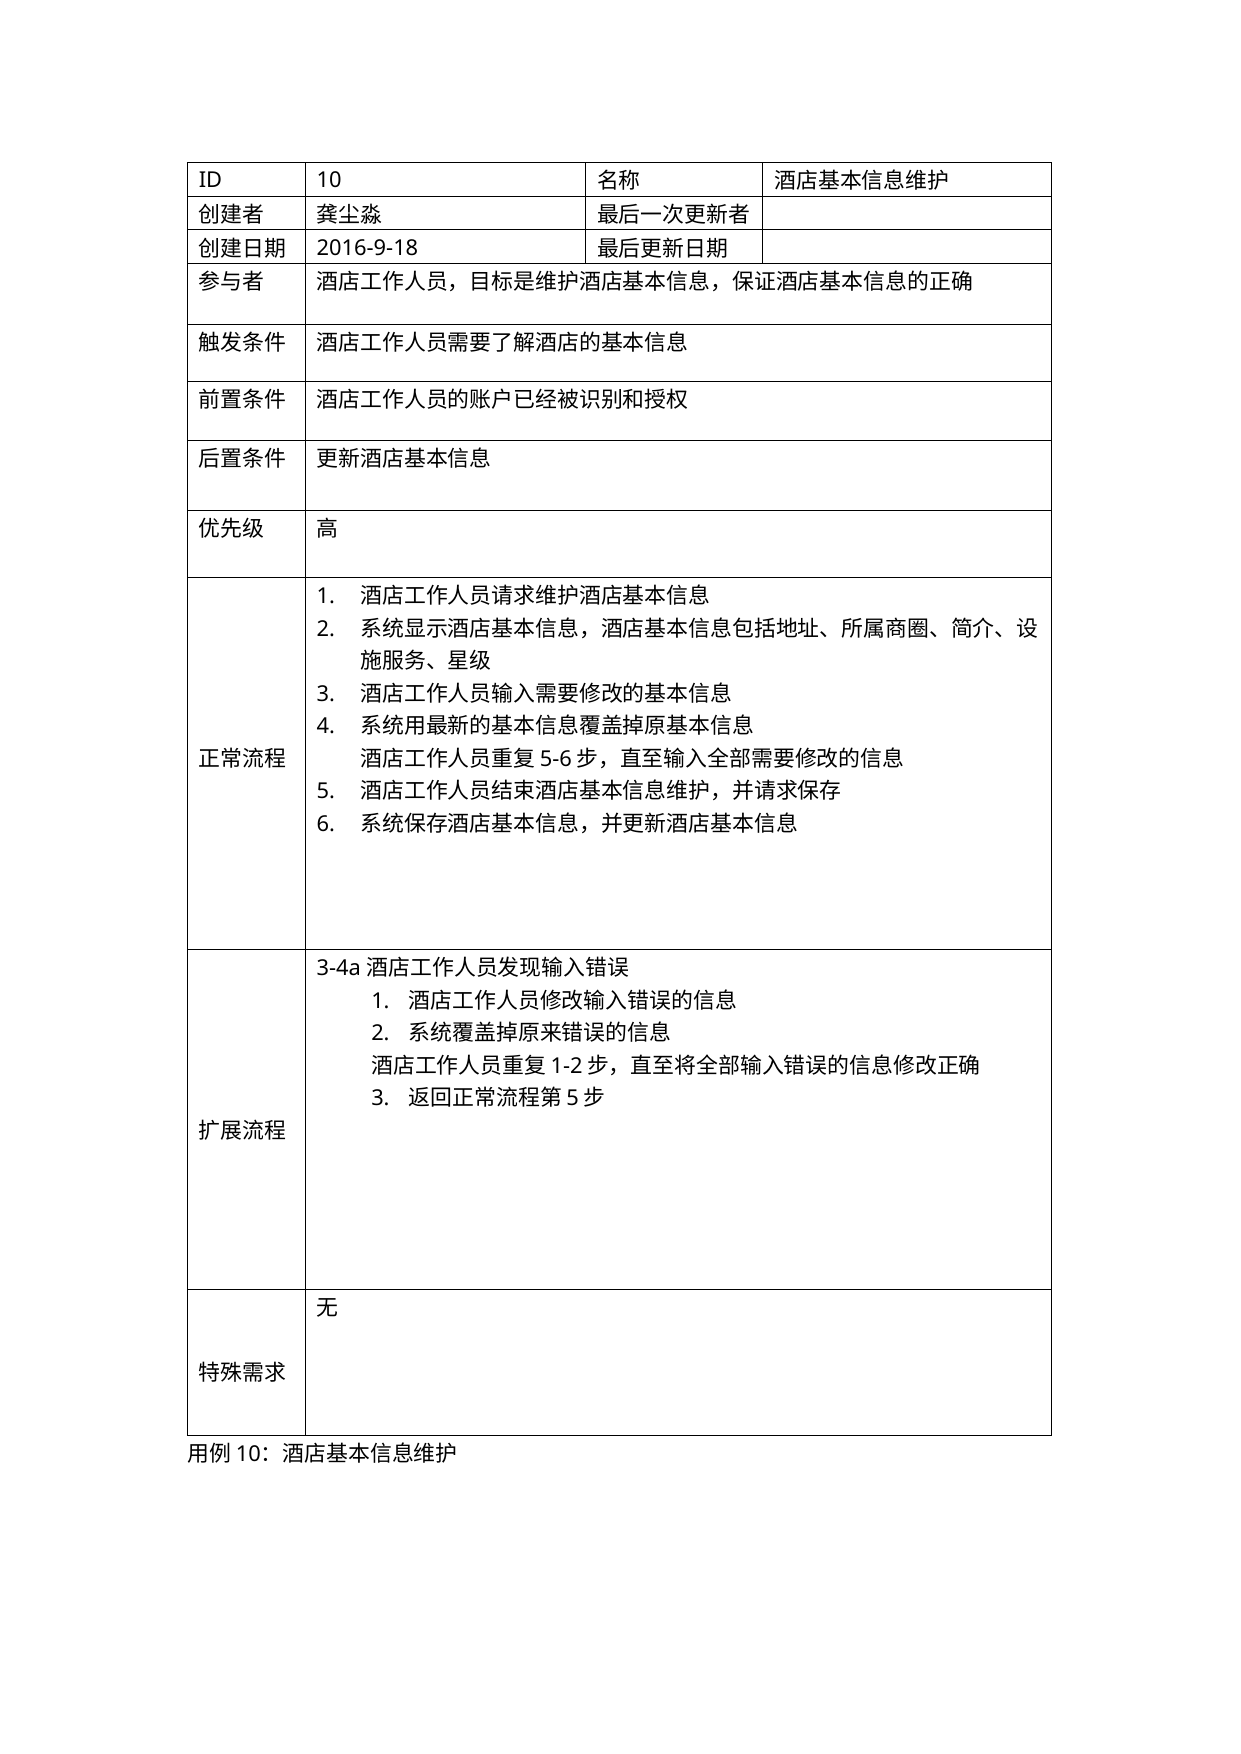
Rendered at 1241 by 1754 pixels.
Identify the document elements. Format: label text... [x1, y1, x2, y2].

table_cell 酒店工作人员的账户已经被识别和授权 [306, 382, 1051, 440]
table_cell 酒店工作人员需要了解酒店的基本信息 [306, 325, 1051, 381]
table_cell 3-4a 酒店工作人员发现输入错误 酒店工作人员修改输入错误的信息 系统覆盖掉原来错误的信息 酒店工作人员重复1-2步，直至将全部输入错误的信息修改正确 返回正常流程第5步 [306, 950, 1051, 1289]
table_cell 前置条件 [188, 382, 305, 440]
table_cell 酒店工作人员，目标是维护酒店基本信息，保证酒店基本信息的正确 [306, 264, 1051, 324]
table_cell 触发条件 [188, 325, 305, 381]
table_header 酒店基本信息维护 [763, 163, 1051, 196]
table_cell 创建日期 [188, 230, 305, 263]
table_cell 参与者 [188, 264, 305, 324]
table_cell [763, 197, 1051, 229]
table_cell 优先级 [188, 511, 305, 577]
table_cell 最后一次更新者 [586, 197, 762, 229]
text 用例10：酒店基本信息维护 [187, 1436, 1053, 1468]
table_header 10 [306, 163, 585, 196]
table_cell 2016-9-18 [306, 230, 585, 263]
table_cell 更新酒店基本信息 [306, 441, 1051, 509]
table_cell 创建者 [188, 197, 305, 229]
table_cell [763, 230, 1051, 263]
table_cell 最后更新日期 [586, 230, 762, 263]
table_cell 无 [306, 1290, 1051, 1435]
table_cell 特殊需求 [188, 1290, 305, 1435]
table_cell 酒店工作人员请求维护酒店基本信息 系统显示酒店基本信息，酒店基本信息包括地址、所属商圈、简介、设施服务、星级 酒店工作人员输入需要修改的基本信息 系统用最新的基本信息覆盖掉原基本信息 酒店工作人员重复5-6步，直至输入全部需要修改的信息 酒店工作人员结束酒店基本信息维护，并请求保存 系统保存酒店基本信息，并更新酒店基本信息 [306, 578, 1051, 949]
table_header 名称 [586, 163, 762, 196]
table_cell 高 [306, 511, 1051, 577]
table_cell 正常流程 [188, 578, 305, 949]
table_cell 龚尘淼 [306, 197, 585, 229]
table_cell 后置条件 [188, 441, 305, 509]
table_cell 扩展流程 [188, 950, 305, 1289]
table_header ID [188, 163, 305, 196]
